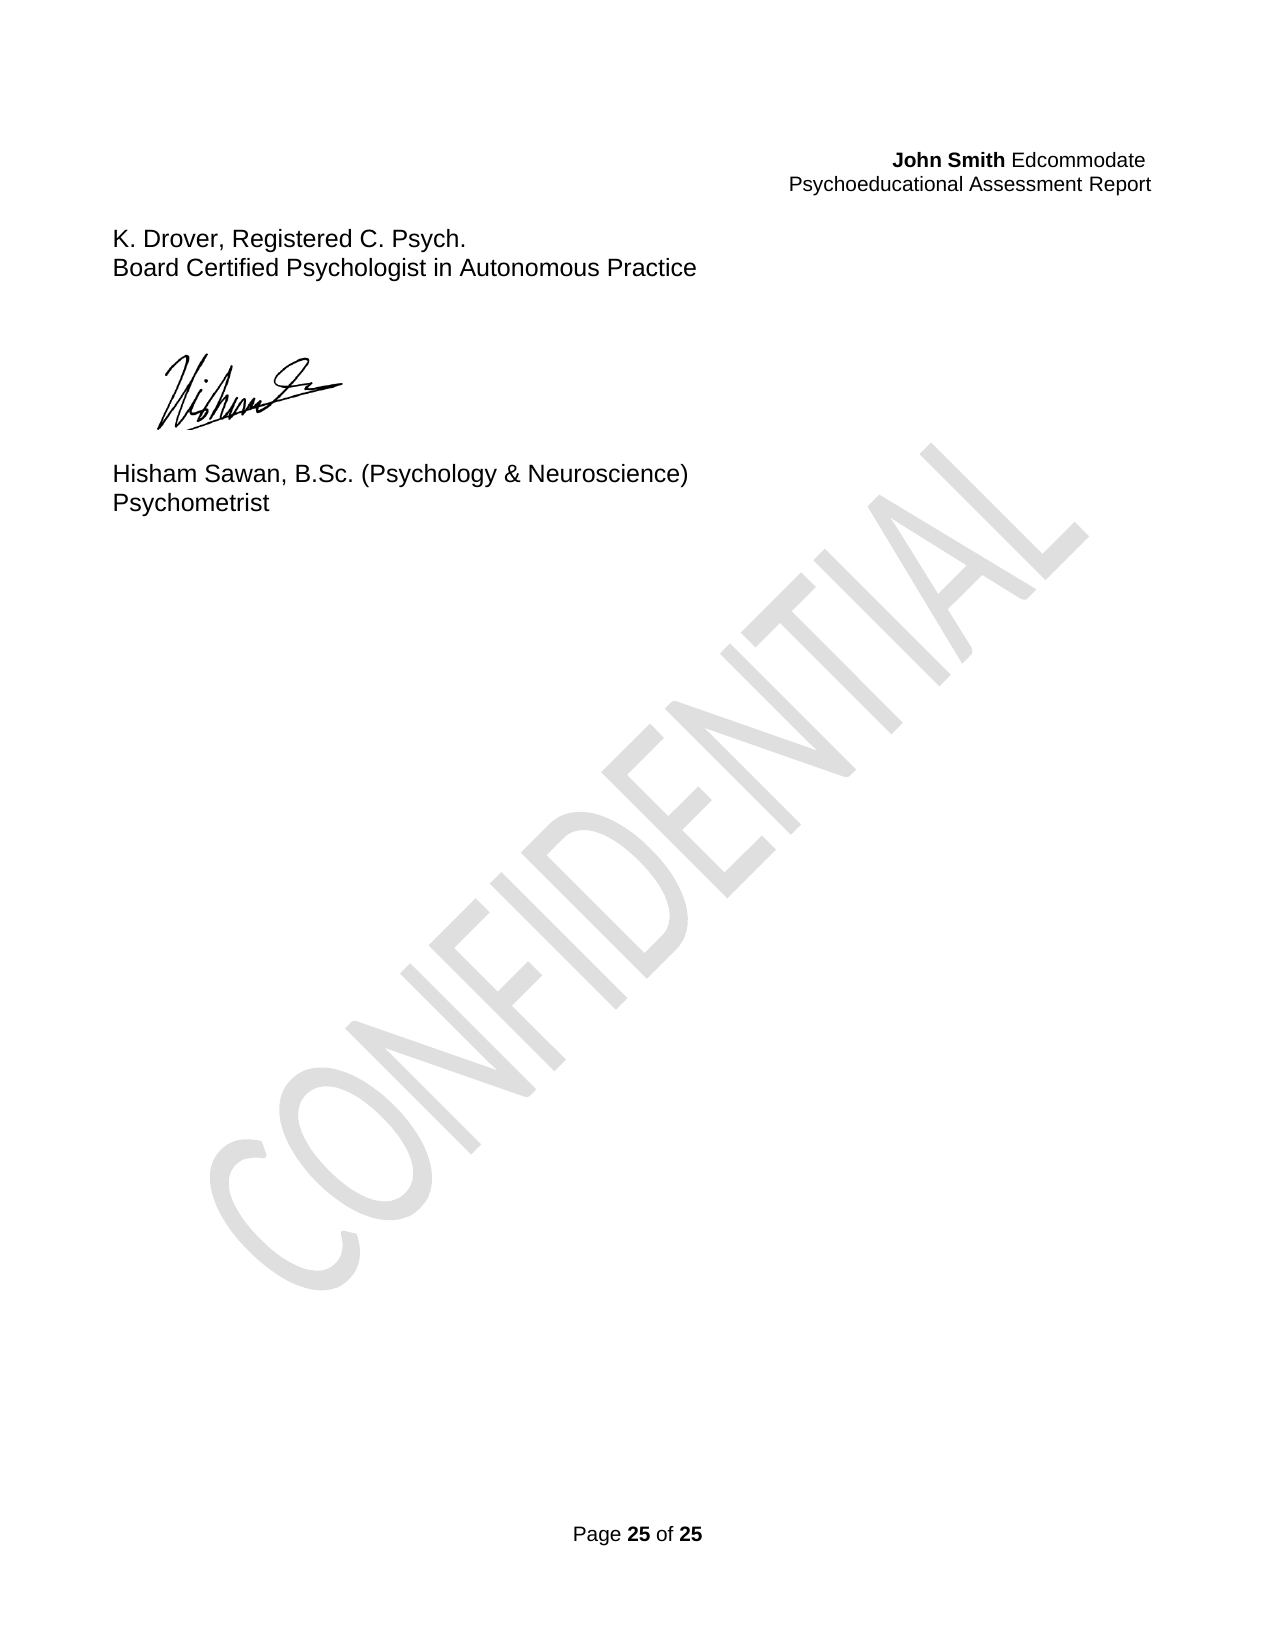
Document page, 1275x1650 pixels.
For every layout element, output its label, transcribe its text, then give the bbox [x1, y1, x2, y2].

picture [112, 343, 370, 430]
text Hisham Sawan, B.Sc. (Psychology & Neuroscience) Psychometrist [112, 459, 1162, 516]
text K. Drover, Registered C. Psych. Board Certified Psychologist in Autonomous Practice [112, 224, 1162, 282]
